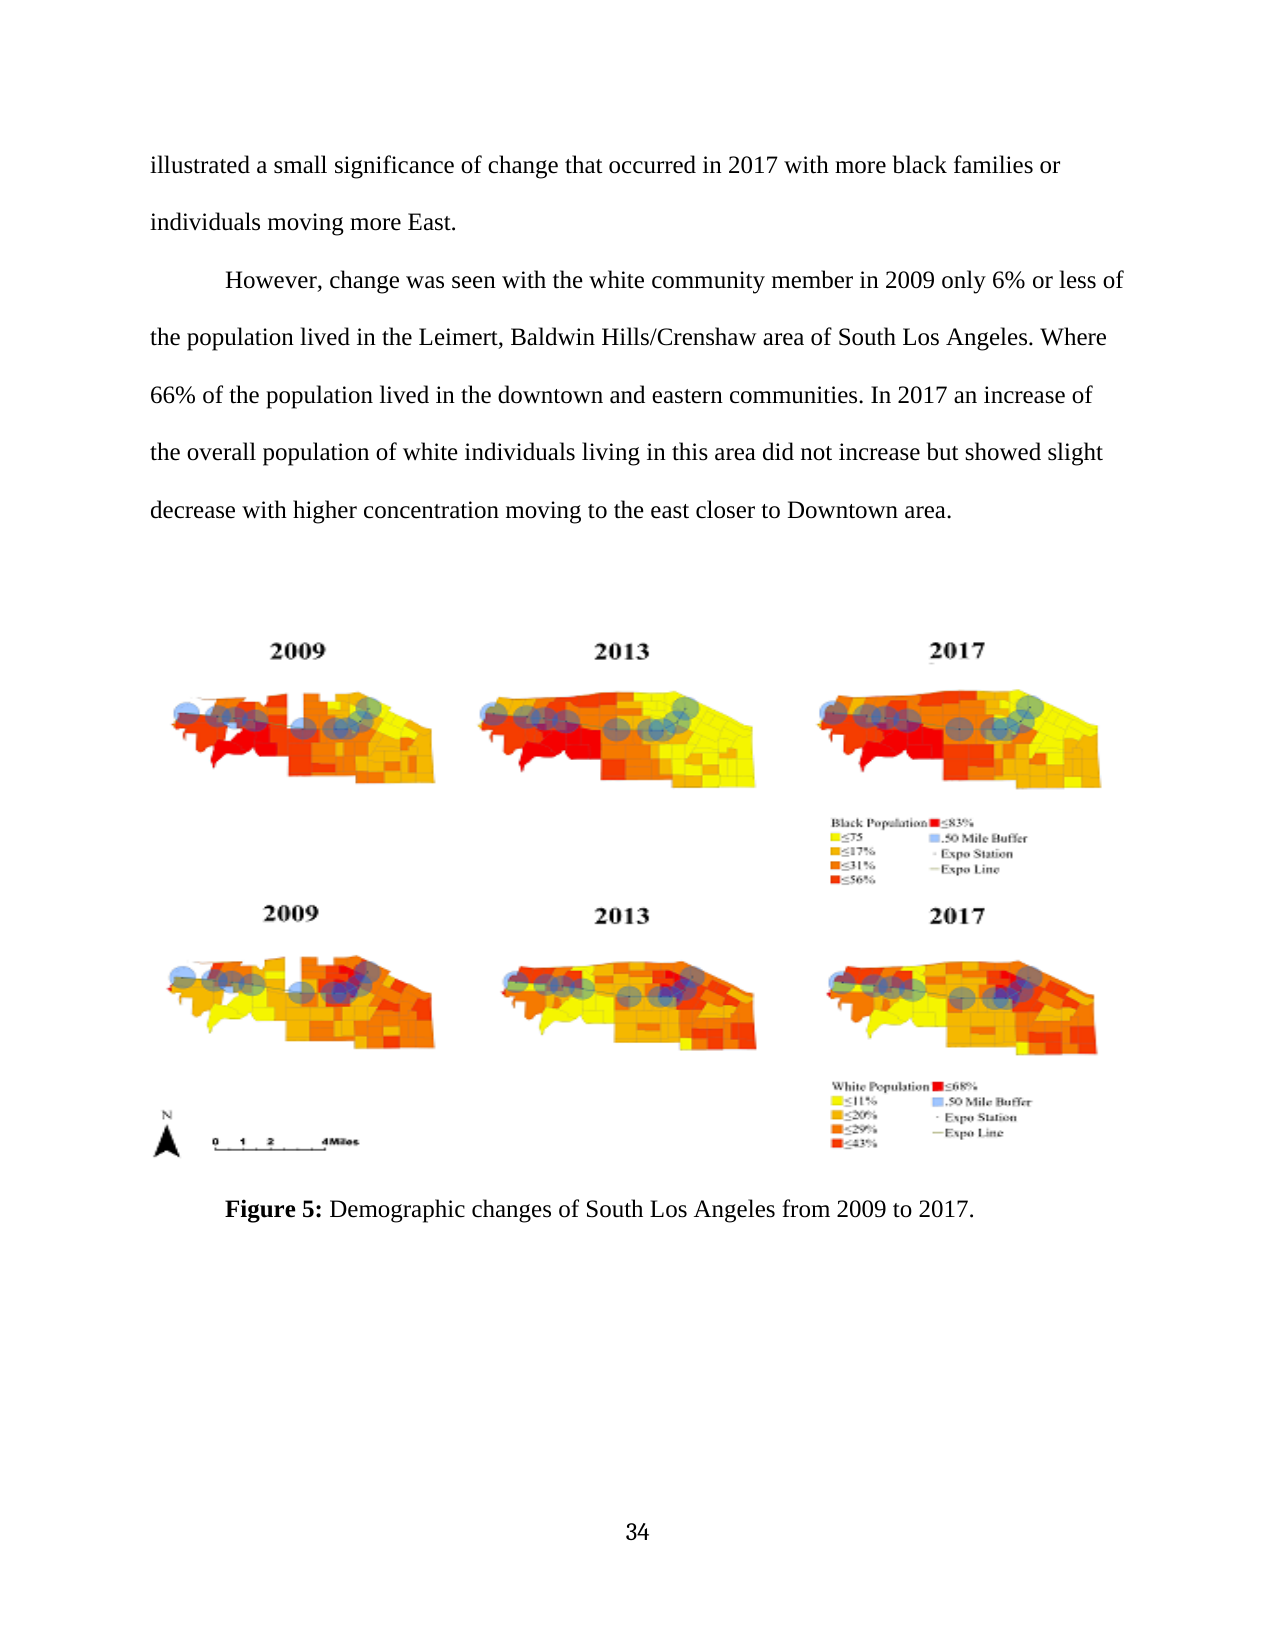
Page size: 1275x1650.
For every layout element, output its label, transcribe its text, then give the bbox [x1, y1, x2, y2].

picture [150, 552, 1125, 1165]
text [150, 150, 1125, 236]
text However, change was seen with the white community member in 2009 only 6% or less of the population lived in the Leimert, Baldwin Hills/Crenshaw area of South Los Angeles. Where 66% of the population lived in the downtown and eastern communities. In 2017 an increase of the overall population of white individuals living in this area did not increase but showed slight decrease with higher concentration moving to the east closer to Downtown area. [150, 265, 1125, 524]
text Figure 5: Demographic changes of South Los Angeles from 2009 to 2017. [150, 1194, 1125, 1222]
